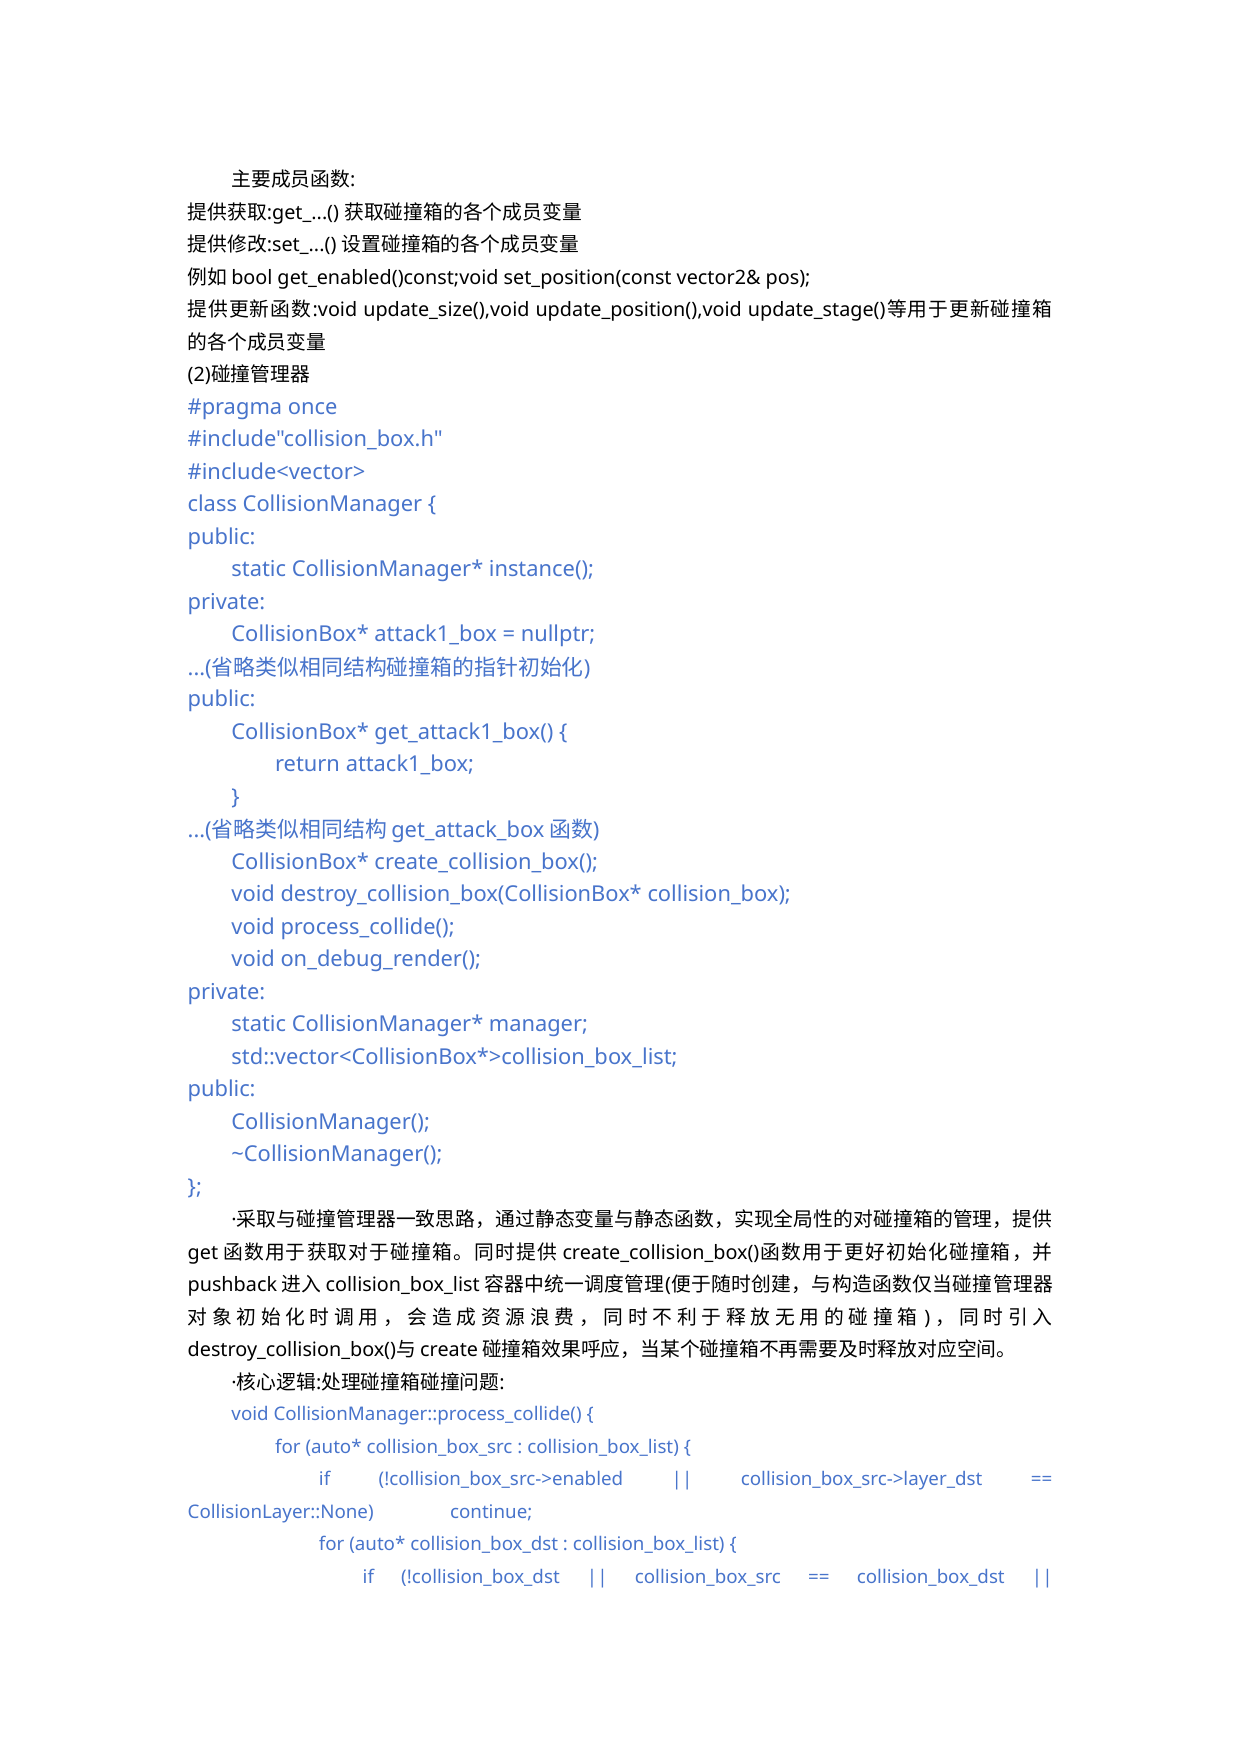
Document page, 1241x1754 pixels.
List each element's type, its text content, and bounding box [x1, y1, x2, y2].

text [187, 1559, 1053, 1592]
text void CollisionManager::process_collide() { [187, 1397, 1053, 1429]
text CollisionBox* create_collision_box(); [187, 844, 1053, 877]
text void on_debug_render(); [187, 942, 1053, 974]
text #include"collision_box.h" [187, 422, 1053, 454]
text return attack1_box; [187, 747, 1053, 779]
text private: [187, 584, 1053, 617]
text 提供更新函数:void update_size(),void update_position(),void update_stage()等用于更新碰撞箱的各个成员变量 [187, 292, 1053, 357]
text ·采取与碰撞管理器一致思路，通过静态变量与静态函数，实现全局性的对碰撞箱的管理，提供get函数用于获取对于碰撞箱。同时提供create_collision_box()函数用于更好初始化碰撞箱，并pushback进入collision_box_list容器中统一调度管理(便于随时创建，与构造函数仅当碰撞管理器对象初始化时调用，会造成资源浪费，同时不利于释放无用的碰撞箱)，同时引入destroy_collision_box()与create碰撞箱效果呼应，当某个碰撞箱不再需要及时释放对应空间。 [187, 1202, 1053, 1364]
text for (auto* collision_box_src : collision_box_list) { [187, 1429, 1053, 1462]
text static CollisionManager* instance(); [187, 552, 1053, 584]
text private: [187, 974, 1053, 1007]
text } [187, 779, 1053, 812]
text ~CollisionManager(); [187, 1137, 1053, 1169]
text 提供修改:set_...() 设置碰撞箱的各个成员变量 [187, 227, 1053, 259]
text 例如bool get_enabled()const;void set_position(const vector2& pos); [187, 259, 1053, 292]
text void process_collide(); [187, 909, 1053, 942]
text 提供获取:get_...() 获取碰撞箱的各个成员变量 [187, 194, 1053, 227]
text for (auto* collision_box_dst : collision_box_list) { [187, 1527, 1053, 1559]
text class CollisionManager { [187, 487, 1053, 519]
text public: [187, 682, 1053, 714]
text static CollisionManager* manager; [187, 1007, 1053, 1039]
text if (!collision_box_src->enabled || collision_box_src->layer_dst == CollisionLayer::None) continue; [187, 1462, 1053, 1527]
text void destroy_collision_box(CollisionBox* collision_box); [187, 877, 1053, 909]
text public: [187, 519, 1053, 552]
text #include<vector> [187, 454, 1053, 487]
text #pragma once [187, 389, 1053, 422]
text CollisionBox* attack1_box = nullptr; [187, 617, 1053, 649]
text (2)碰撞管理器 [187, 357, 1053, 389]
text ...(省略类似相同结构碰撞箱的指针初始化) [187, 649, 1053, 682]
text }; [187, 1169, 1053, 1202]
text ·核心逻辑:处理碰撞箱碰撞问题: [187, 1364, 1053, 1397]
text CollisionManager(); [187, 1104, 1053, 1137]
text CollisionBox* get_attack1_box() { [187, 714, 1053, 747]
text 主要成员函数: [187, 162, 1053, 194]
text ...(省略类似相同结构get_attack_box函数) [593, 812, 1053, 844]
text std::vector<CollisionBox*>collision_box_list; [187, 1039, 1053, 1072]
text public: [187, 1072, 1053, 1104]
